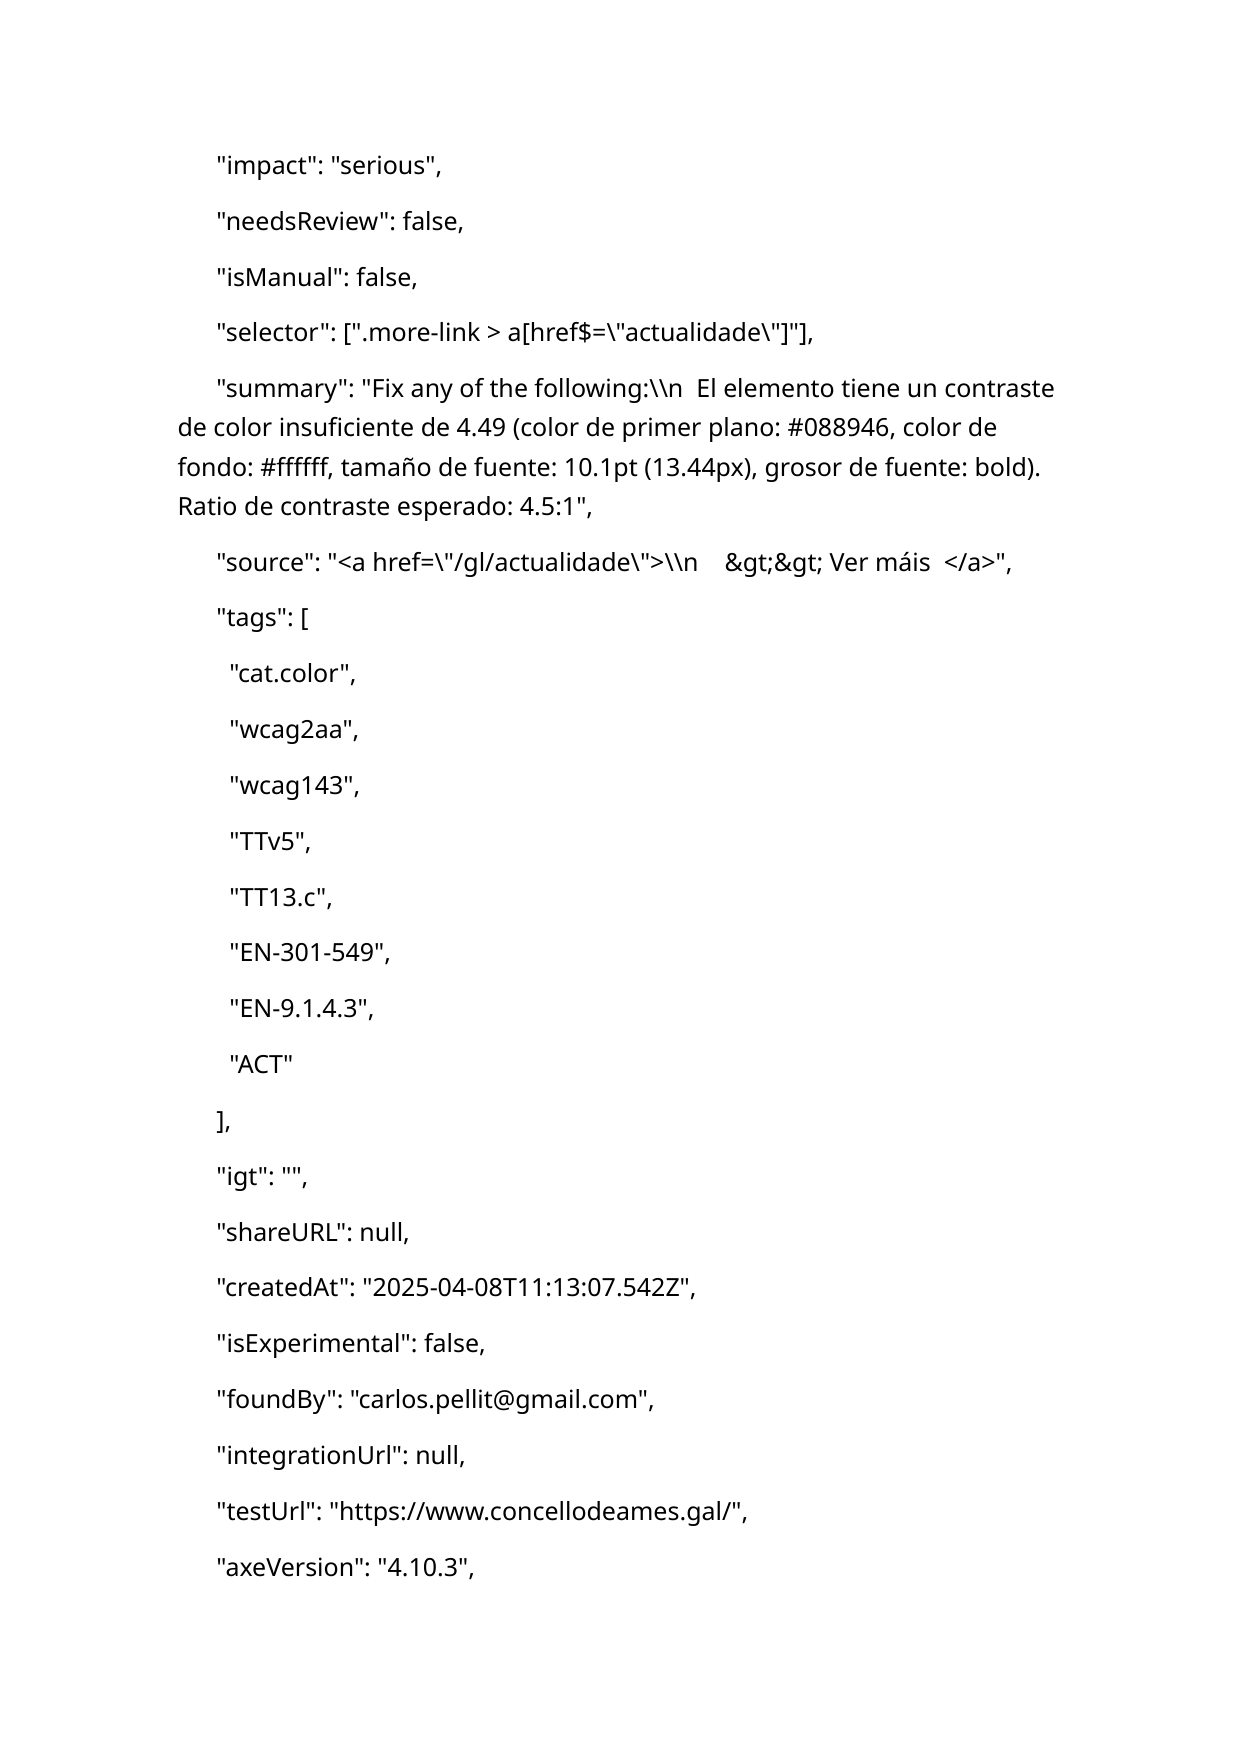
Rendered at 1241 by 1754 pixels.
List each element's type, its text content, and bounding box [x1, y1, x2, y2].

text "tags": [ [177, 600, 1063, 634]
text "shareURL": null, [177, 1214, 1063, 1248]
text "EN-301-549", [177, 935, 1063, 969]
text "igt": "", [177, 1158, 1063, 1192]
text ], [177, 1103, 1063, 1137]
text "source": "<a href=\"/gl/actualidade\">\\n &gt;&gt; Ver máis </a>", [177, 544, 1063, 578]
text "isManual": false, [177, 259, 1063, 293]
text "EN-9.1.4.3", [177, 991, 1063, 1025]
text "selector": [".more-link > a[href$=\"actualidade\"]"], [177, 315, 1063, 349]
text "wcag2aa", [177, 712, 1063, 746]
text "cat.color", [177, 656, 1063, 690]
text "foundBy": "carlos.pellit@gmail.com", [177, 1382, 1063, 1416]
text "axeVersion": "4.10.3", [177, 1549, 1063, 1583]
text "summary": "Fix any of the following:\\n El elemento tiene un contraste de color insuficiente de 4.49 (color de primer plano: #088946, color de fondo: #ffffff, tamaño de fuente: 10.1pt (13.44px), grosor de fuente: bold). Ratio de contraste esperado: 4.5:1", [177, 371, 1063, 522]
text "TT13.c", [177, 879, 1063, 913]
text "testUrl": "https://www.concellodeames.gal/", [177, 1493, 1063, 1527]
text "integrationUrl": null, [177, 1438, 1063, 1472]
text "TTv5", [177, 823, 1063, 857]
text "impact": "serious", [177, 148, 1063, 182]
text "needsReview": false, [177, 203, 1063, 237]
text "wcag143", [177, 768, 1063, 802]
text "createdAt": "2025-04-08T11:13:07.542Z", [177, 1270, 1063, 1304]
text "isExperimental": false, [177, 1326, 1063, 1360]
text "ACT" [177, 1047, 1063, 1081]
